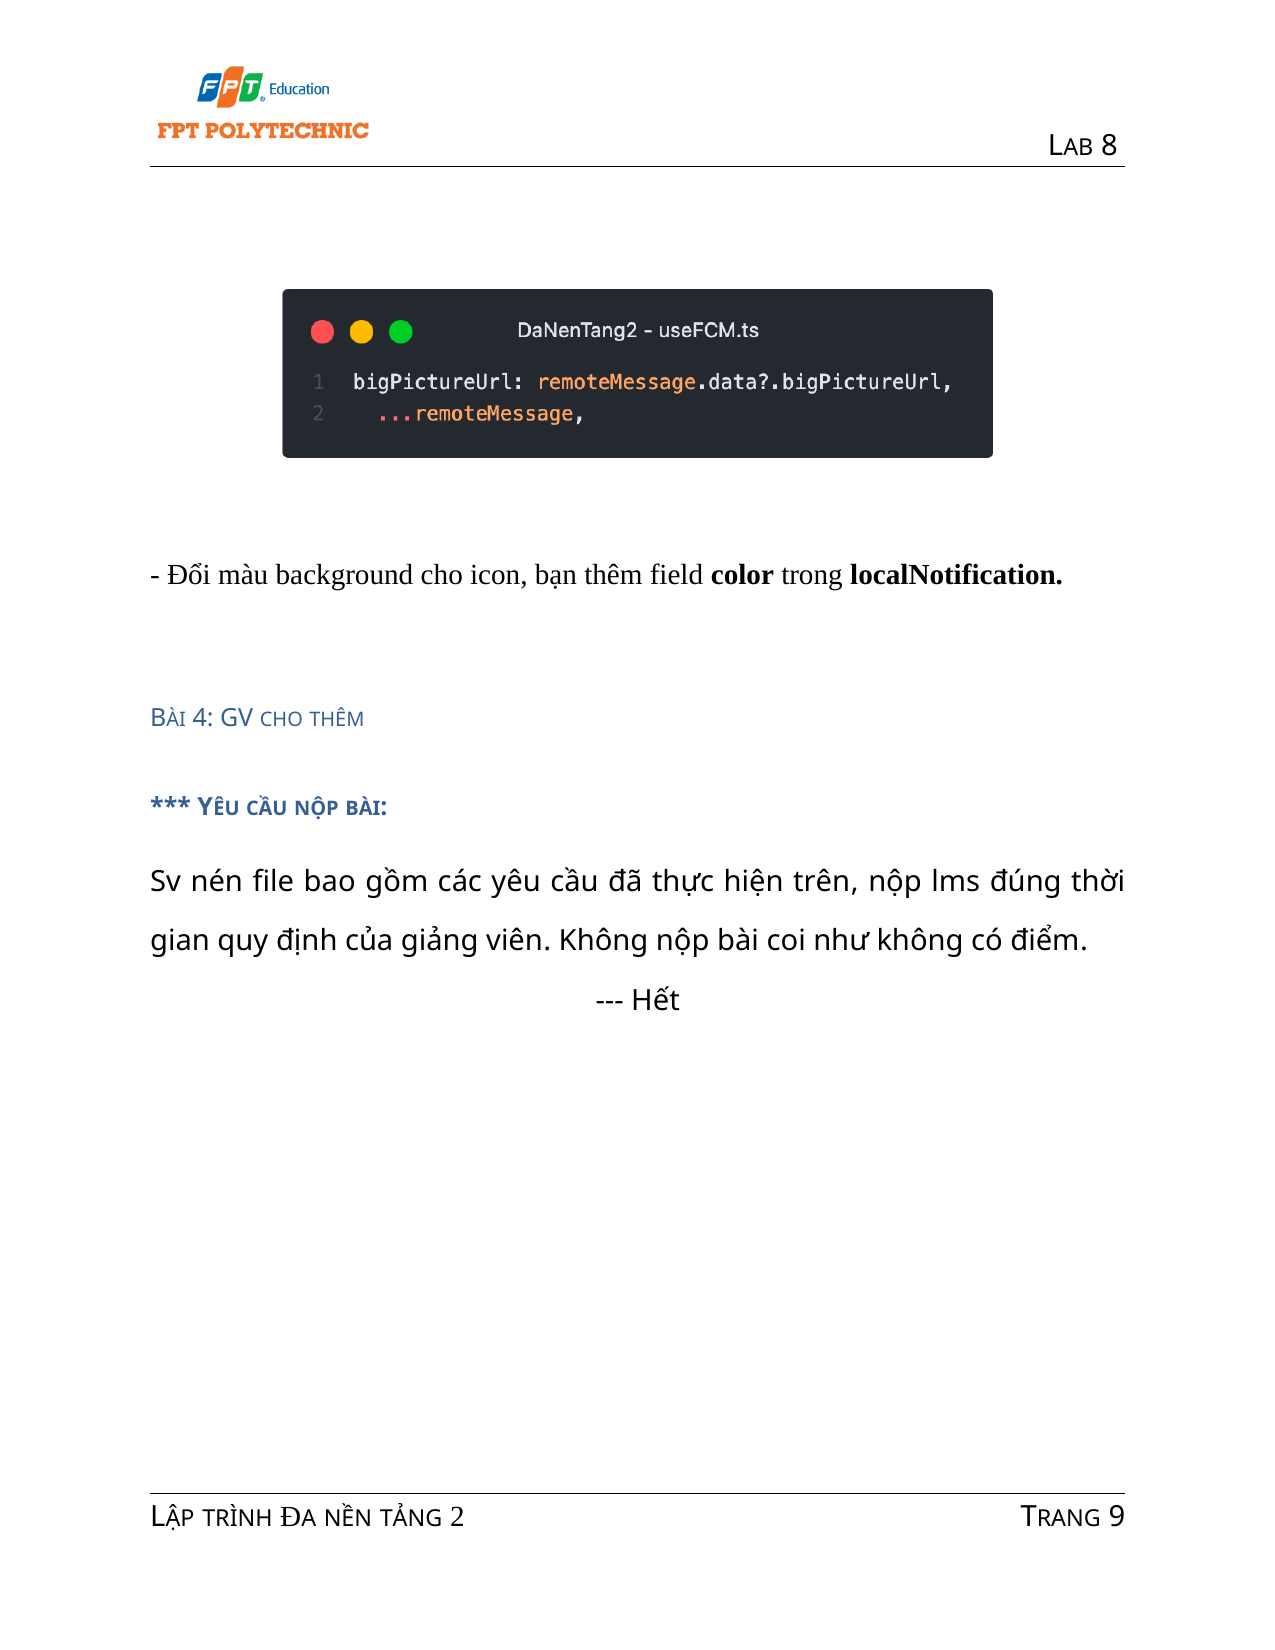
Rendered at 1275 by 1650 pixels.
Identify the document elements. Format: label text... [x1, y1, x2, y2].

text --- Hết [150, 979, 1125, 1019]
picture [221, 228, 1054, 519]
text Bài 4: GV cho thêm [150, 699, 1125, 734]
picture [150, 57, 375, 155]
subtitle *** Yêu cầu nộp bài: [150, 788, 1125, 822]
text - Đổi màu background cho icon, bạn thêm field color trong localNotification. [150, 557, 1125, 591]
subtitle Sv nén file bao gồm các yêu cầu đã thực hiện trên, nộp lms đúng thời gian quy định của giảng viên. Không nộp bài coi như không có điểm. [150, 860, 1125, 959]
